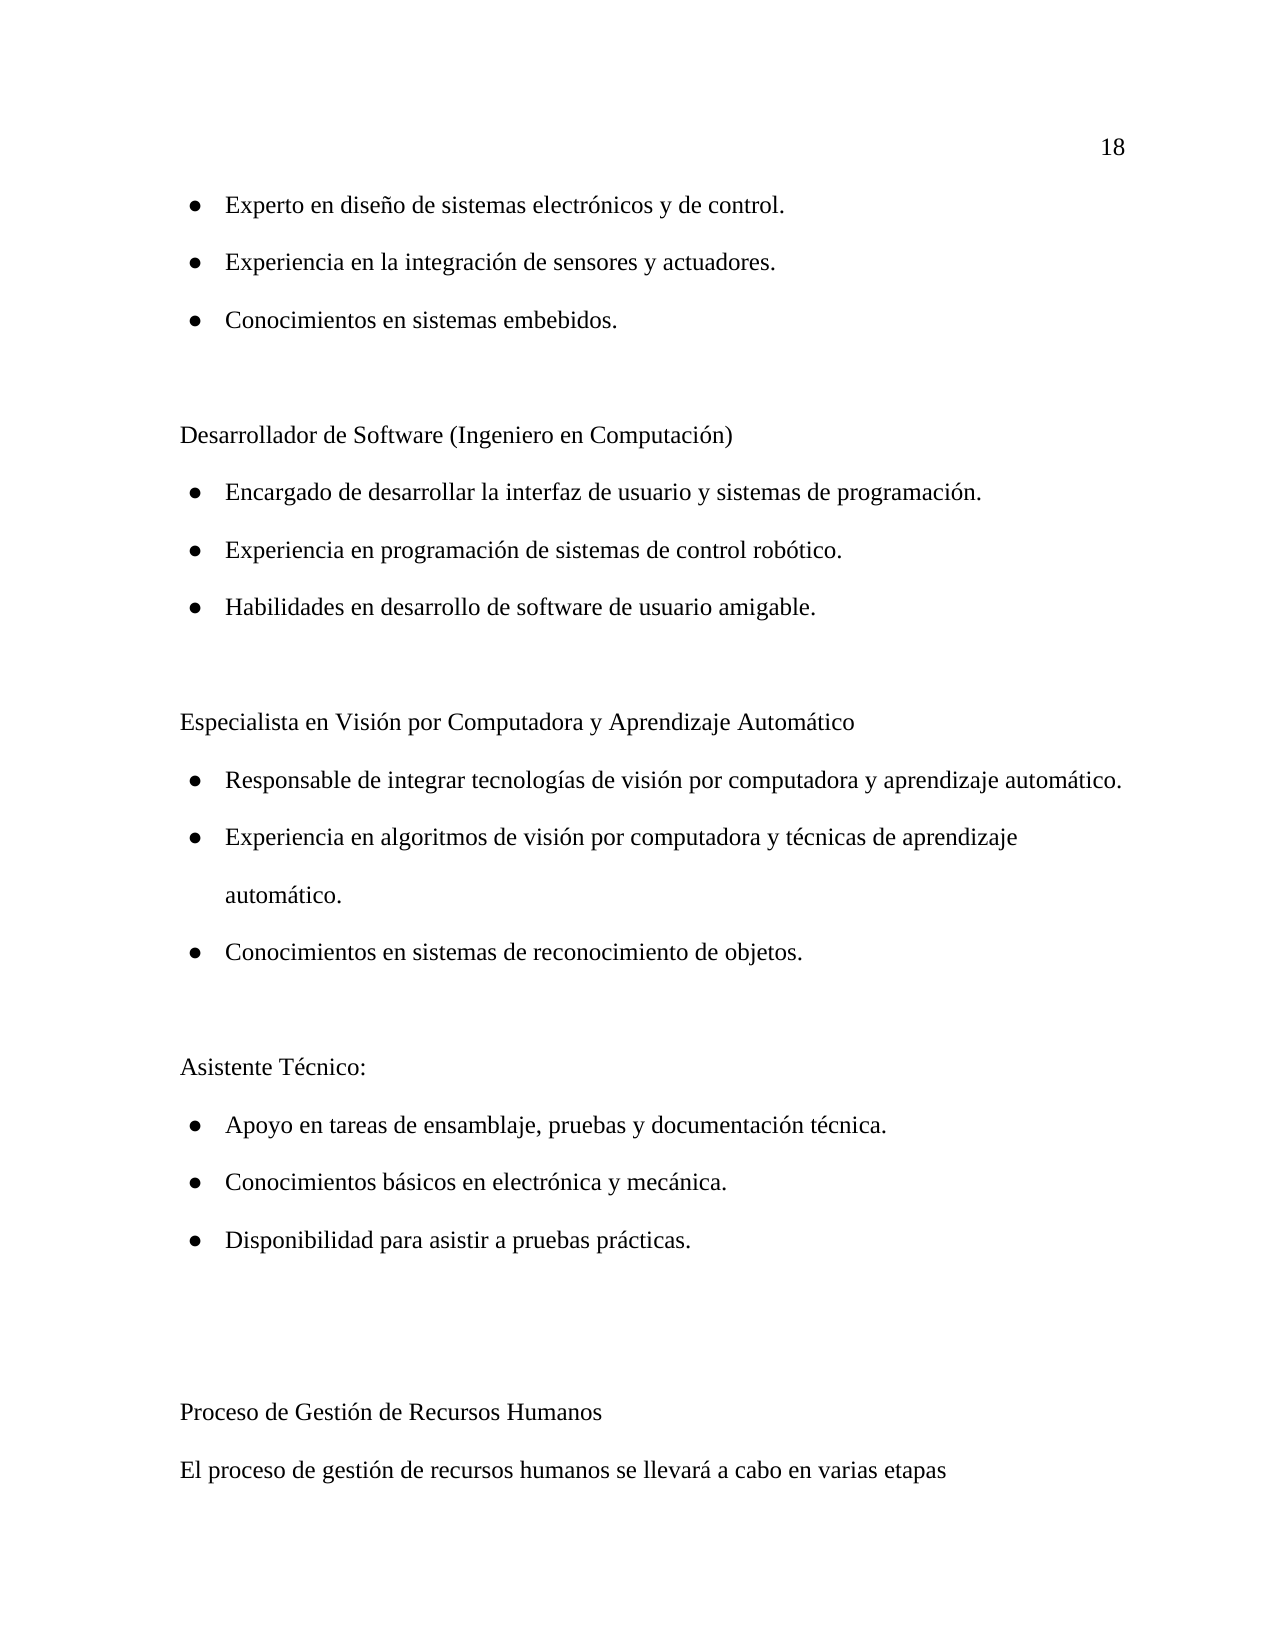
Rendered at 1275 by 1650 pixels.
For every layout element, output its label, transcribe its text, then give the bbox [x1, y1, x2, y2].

list Encargado de desarrollar la interfaz de usuario y sistemas de programación. [187, 477, 1125, 506]
text Proceso de Gestión de Recursos Humanos [150, 1397, 1125, 1426]
text Desarrollador de Software (Ingeniero en Computación) [150, 420, 1125, 449]
text Asistente Técnico: [150, 1052, 1125, 1081]
list Experto en diseño de sistemas electrónicos y de control. [187, 190, 1125, 219]
list Apoyo en tareas de ensamblaje, pruebas y documentación técnica. [187, 1110, 1125, 1139]
list Disponibilidad para asistir a pruebas prácticas. [187, 1225, 1125, 1254]
list Conocimientos en sistemas de reconocimiento de objetos. [187, 937, 1125, 966]
text El proceso de gestión de recursos humanos se llevará a cabo en varias etapas [150, 1455, 1125, 1484]
list Conocimientos básicos en electrónica y mecánica. [187, 1167, 1125, 1196]
list Experiencia en algoritmos de visión por computadora y técnicas de aprendizaje automático. [187, 822, 1125, 909]
list Responsable de integrar tecnologías de visión por computadora y aprendizaje automático. [187, 765, 1125, 794]
list Conocimientos en sistemas embebidos. [187, 305, 1125, 334]
list Habilidades en desarrollo de software de usuario amigable. [187, 592, 1125, 621]
text Especialista en Visión por Computadora y Aprendizaje Automático [150, 707, 1125, 736]
list Experiencia en la integración de sensores y actuadores. [187, 247, 1125, 276]
list Experiencia en programación de sistemas de control robótico. [187, 535, 1125, 564]
